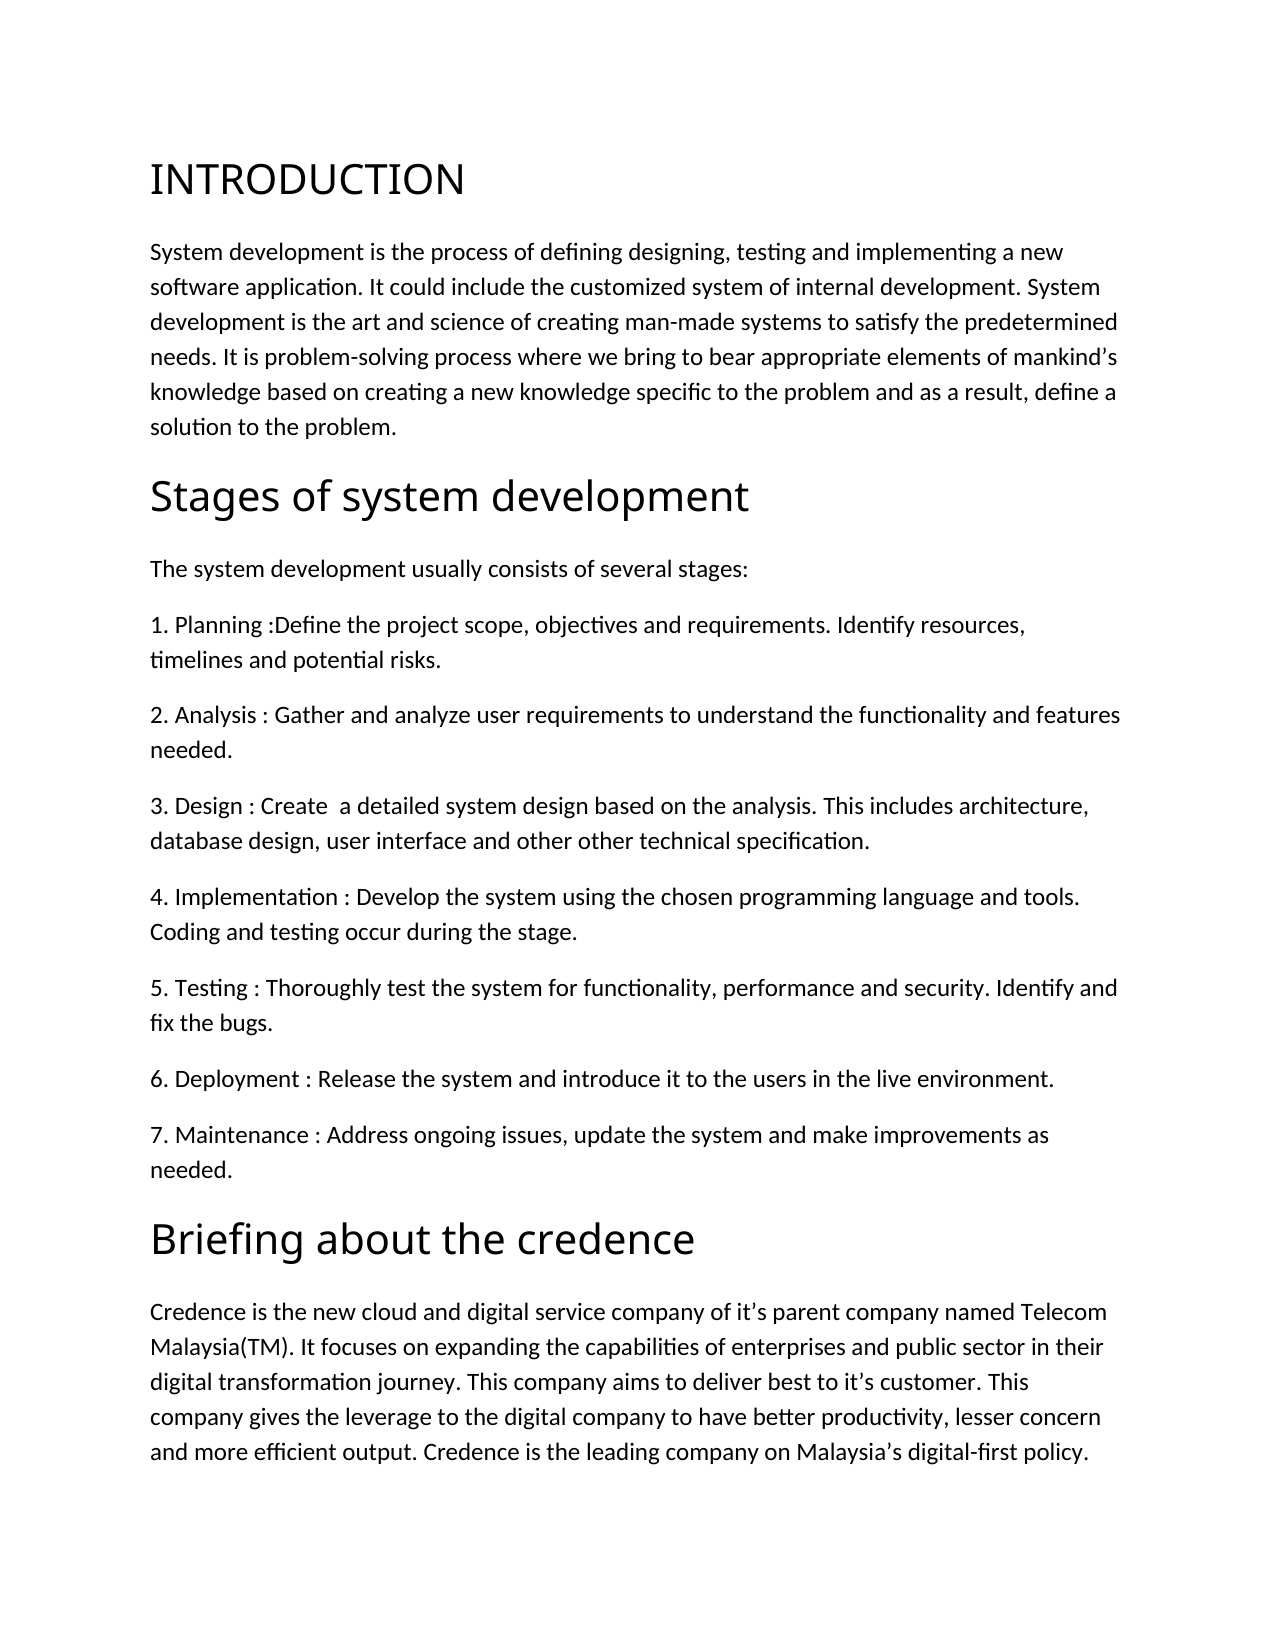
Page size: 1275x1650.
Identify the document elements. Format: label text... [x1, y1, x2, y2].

text 4. Implementation : Develop the system using the chosen programming language and tools. Coding and testing occur during the stage. [150, 881, 1125, 947]
text The system development usually consists of several stages: [150, 553, 1125, 583]
text 7. Maintenance : Address ongoing issues, update the system and make improvements as needed. [150, 1119, 1125, 1184]
text Stages of system development [150, 467, 1125, 524]
text Briefing about the credence [150, 1209, 1125, 1266]
text 6. Deployment : Release the system and introduce it to the users in the live environment. [150, 1063, 1125, 1093]
text 1. Planning :Define the project scope, objectives and requirements. Identify resources, timelines and potential risks. [150, 609, 1125, 674]
text INTRODUCTION [150, 150, 1125, 207]
text Credence is the new cloud and digital service company of it’s parent company named Telecom Malaysia(TM). It focuses on expanding the capabilities of enterprises and public sector in their digital transformation journey. This company aims to deliver best to it’s customer. This company gives the leverage to the digital company to have better productivity, lesser concern and more efficient output. Credence is the leading company on Malaysia’s digital-first policy. [150, 1296, 1125, 1466]
text 5. Testing : Thoroughly test the system for functionality, performance and security. Identify and fix the bugs. [150, 972, 1125, 1038]
text System development is the process of defining designing, testing and implementing a new software application. It could include the customized system of internal development. System development is the art and science of creating man-made systems to satisfy the predetermined needs. It is problem-solving process where we bring to bear appropriate elements of mankind’s knowledge based on creating a new knowledge specific to the problem and as a result, define a solution to the problem. [150, 236, 1125, 442]
text 2. Analysis : Gather and analyze user requirements to understand the functionality and features needed. [150, 699, 1125, 765]
text 3. Design : Create a detailed system design based on the analysis. This includes architecture, database design, user interface and other other technical specification. [150, 790, 1125, 856]
